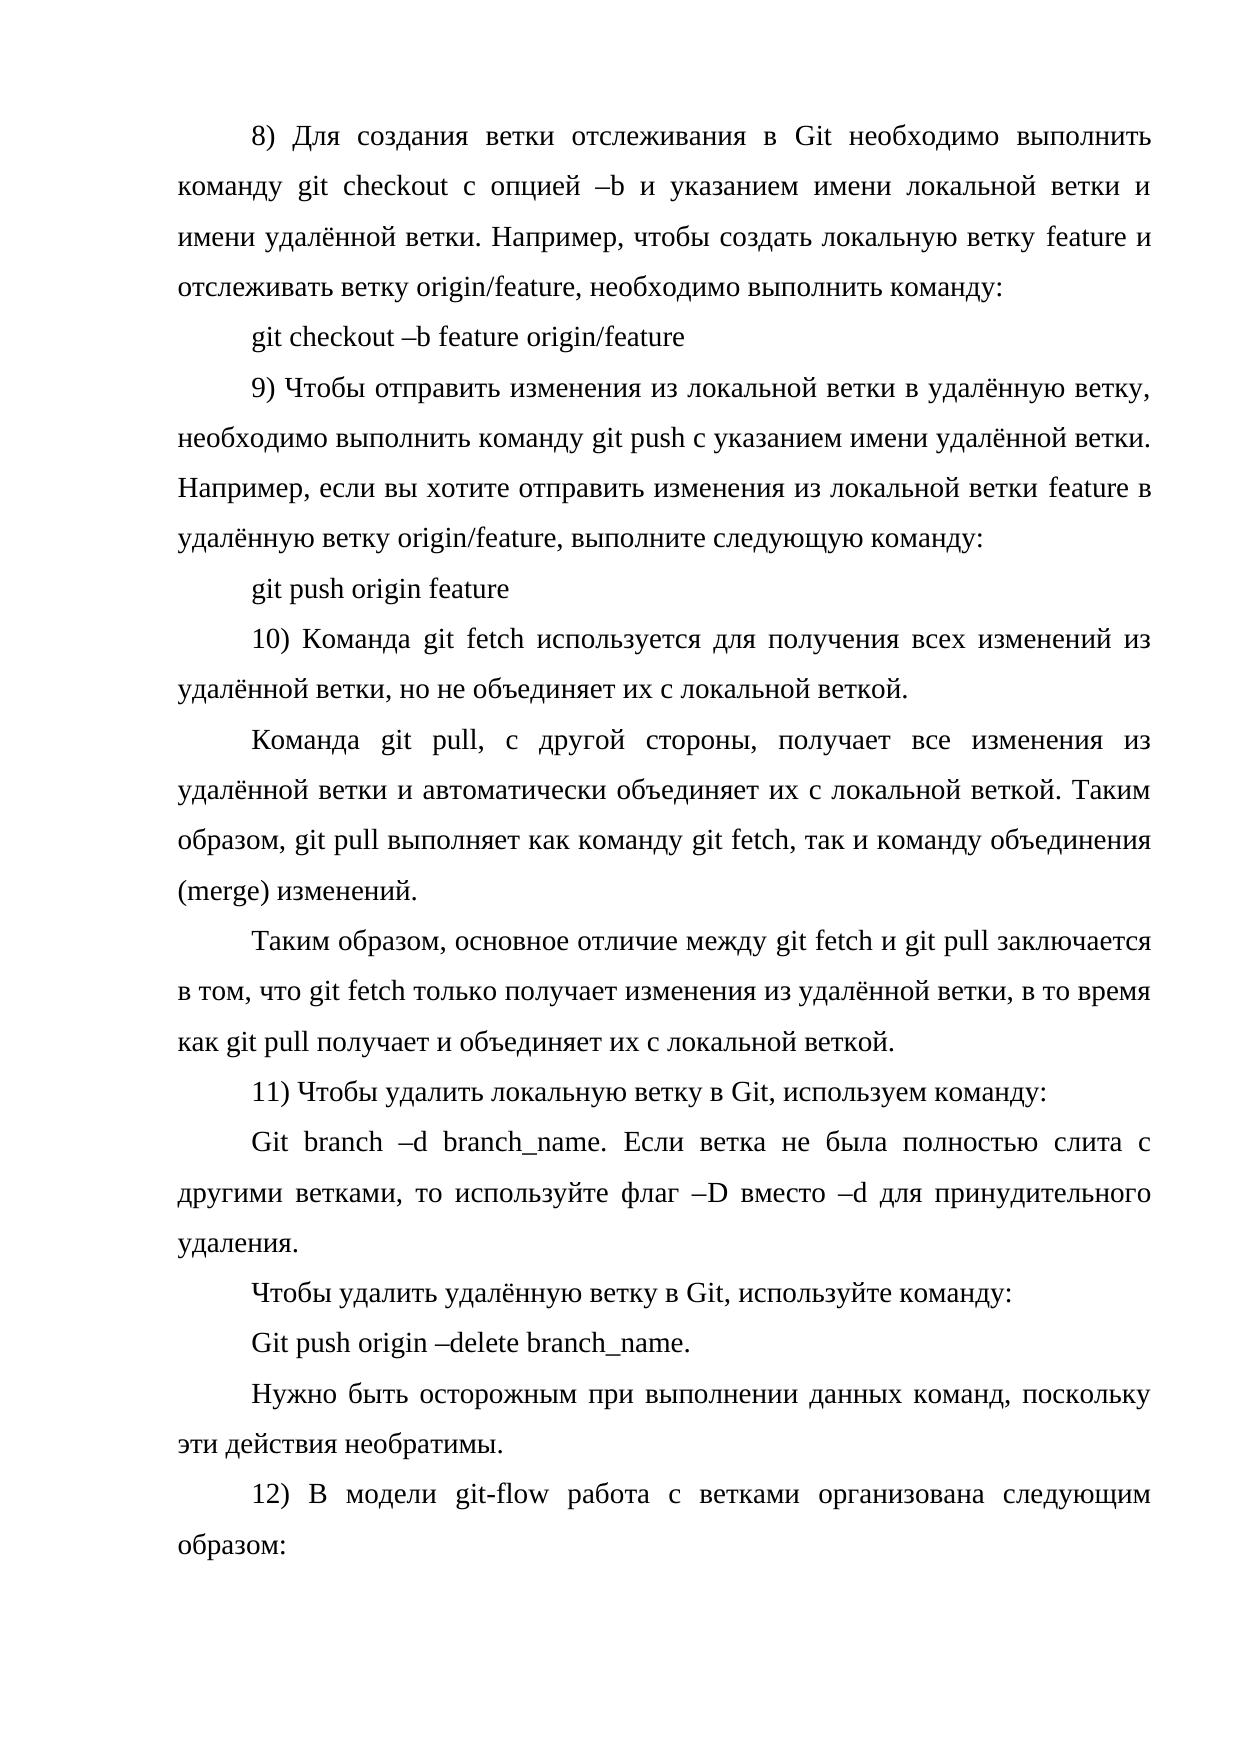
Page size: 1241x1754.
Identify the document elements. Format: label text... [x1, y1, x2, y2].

text 12) В модели git-flow работа с ветками организована следующим образом: [177, 1477, 1152, 1560]
text 11) Чтобы удалить локальную ветку в Git, используем команду: [177, 1074, 1152, 1108]
text 10) Команда git fetch используется для получения всех изменений из удалённой ветки, но не объединяет их с локальной веткой. [177, 621, 1152, 705]
text 9) Чтобы отправить изменения из локальной ветки в удалённую ветку, необходимо выполнить команду git push с указанием имени удалённой ветки. Например, если вы хотите отправить изменения из локальной ветки feature в удалённую ветку origin/feature, выполните следующую команду: [177, 370, 1152, 554]
text Нужно быть осторожным при выполнении данных команд, поскольку эти действия необратимы. [177, 1376, 1152, 1460]
text Таким образом, основное отличие между git fetch и git pull заключается в том, что git fetch только получает изменения из удалённой ветки, в то время как git pull получает и объединяет их с локальной веткой. [177, 923, 1152, 1057]
text git checkout –b feature origin/feature [177, 319, 1152, 353]
text Git branch –d branch_name. Если ветка не была полностью слита с другими ветками, то используйте флаг –D вместо –d для принудительного удаления. [177, 1124, 1152, 1258]
text 8) Для создания ветки отслеживания в Git необходимо выполнить команду git checkout с опцией –b и указанием имени локальной ветки и имени удалённой ветки. Например, чтобы создать локальную ветку feature и отслеживать ветку origin/feature, необходимо выполнить команду: [177, 118, 1152, 303]
text Команда git pull, с другой стороны, получает все изменения из удалённой ветки и автоматически объединяет их с локальной веткой. Таким образом, git pull выполняет как команду git fetch, так и команду объединения (merge) изменений. [177, 722, 1152, 906]
text git push origin feature [177, 571, 1152, 604]
text Git push origin –delete branch_name. [177, 1326, 1152, 1359]
text Чтобы удалить удалённую ветку в Git, используйте команду: [177, 1275, 1152, 1309]
